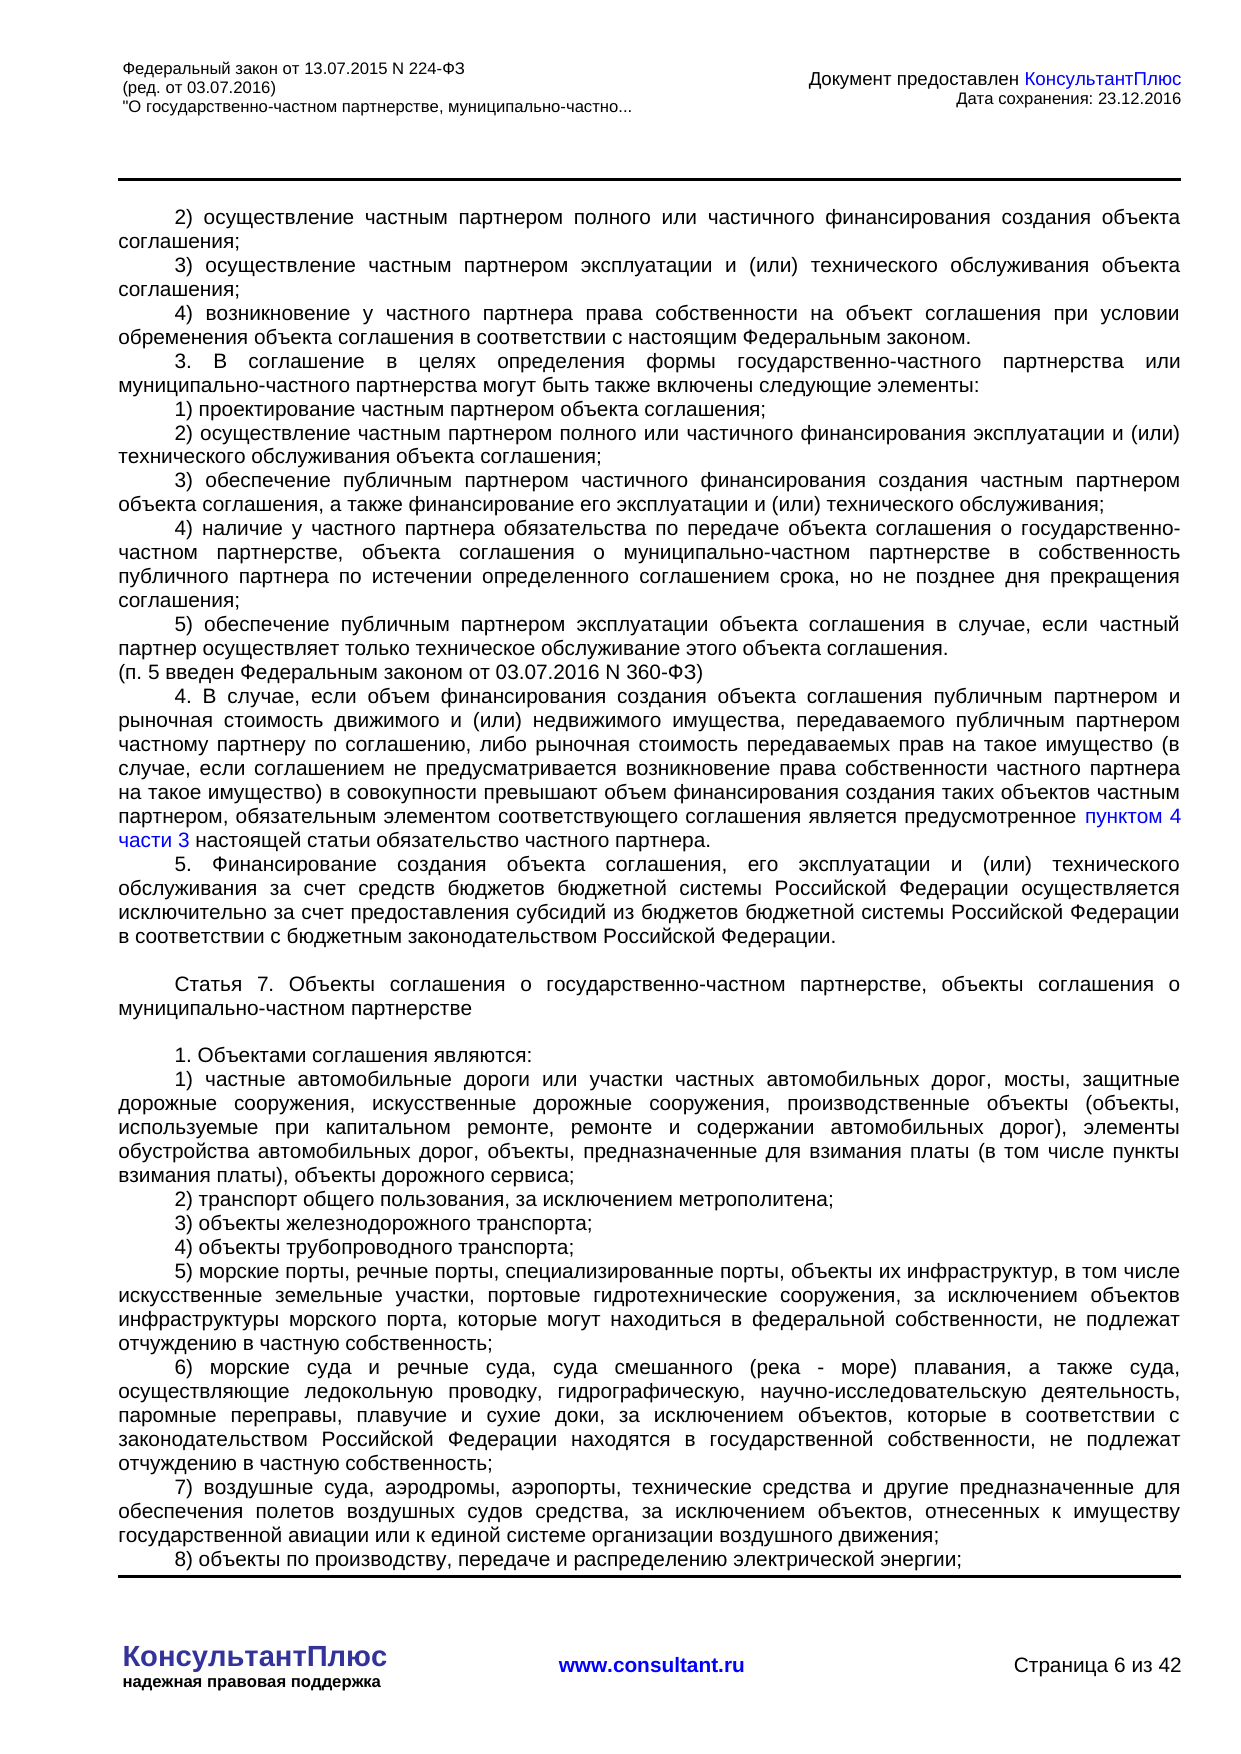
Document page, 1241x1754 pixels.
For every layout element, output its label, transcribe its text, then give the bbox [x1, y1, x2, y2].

text 6) морские суда и речные суда, суда смешанного (река - море) плавания, а также суда, осуществляющие ледокольную проводку, гидрографическую, научно-исследовательскую деятельность, паромные переправы, плавучие и сухие доки, за исключением объектов, которые в соответствии с законодательством Российской Федерации находятся в государственной собственности, не подлежат отчуждению в частную собственность; [118, 1355, 1181, 1474]
text 2) осуществление частным партнером полного или частичного финансирования эксплуатации и (или) технического обслуживания объекта соглашения; [118, 420, 1181, 468]
text 1) частные автомобильные дороги или участки частных автомобильных дорог, мосты, защитные дорожные сооружения, искусственные дорожные сооружения, производственные объекты (объекты, используемые при капитальном ремонте, ремонте и содержании автомобильных дорог), элементы обустройства автомобильных дорог, объекты, предназначенные для взимания платы (в том числе пункты взимания платы), объекты дорожного сервиса; [118, 1067, 1181, 1187]
text 7) воздушные суда, аэродромы, аэропорты, технические средства и другие предназначенные для обеспечения полетов воздушных судов средства, за исключением объектов, отнесенных к имуществу государственной авиации или к единой системе организации воздушного движения; [118, 1474, 1181, 1546]
text 1. Объектами соглашения являются: [118, 1043, 1181, 1067]
text 3) объекты железнодорожного транспорта; [118, 1211, 1181, 1235]
text 3) обеспечение публичным партнером частичного финансирования создания частным партнером объекта соглашения, а также финансирование его эксплуатации и (или) технического обслуживания; [118, 468, 1181, 516]
text 3) осуществление частным партнером эксплуатации и (или) технического обслуживания объекта соглашения; [118, 253, 1181, 301]
text (п. 5 введен Федеральным законом от 03.07.2016 N 360-ФЗ) [118, 660, 1181, 684]
text 4) возникновение у частного партнера права собственности на объект соглашения при условии обременения объекта соглашения в соответствии с настоящим Федеральным законом. [118, 301, 1181, 348]
text 4) наличие у частного партнера обязательства по передаче объекта соглашения о государственно-частном партнерстве, объекта соглашения о муниципально-частном партнерстве в собственность публичного партнера по истечении определенного соглашением срока, но не позднее дня прекращения соглашения; [118, 516, 1181, 612]
text 5. Финансирование создания объекта соглашения, его эксплуатации и (или) технического обслуживания за счет средств бюджетов бюджетной системы Российской Федерации осуществляется исключительно за счет предоставления субсидий из бюджетов бюджетной системы Российской Федерации в соответствии с бюджетным законодательством Российской Федерации. [118, 852, 1181, 947]
text 5) морские порты, речные порты, специализированные порты, объекты их инфраструктур, в том числе искусственные земельные участки, портовые гидротехнические сооружения, за исключением объектов инфраструктуры морского порта, которые могут находиться в федеральной собственности, не подлежат отчуждению в частную собственность; [118, 1259, 1181, 1355]
text 4. В случае, если объем финансирования создания объекта соглашения публичным партнером и рыночная стоимость движимого и (или) недвижимого имущества, передаваемого публичным партнером частному партнеру по соглашению, либо рыночная стоимость передаваемых прав на такое имущество (в случае, если соглашением не предусматривается возникновение права собственности частного партнера на такое имущество) в совокупности превышают объем финансирования создания таких объектов частным партнером, обязательным элементом соответствующего соглашения является предусмотренное пунктом 4 части 3 настоящей статьи обязательство частного партнера. [118, 684, 1181, 852]
text 5) обеспечение публичным партнером эксплуатации объекта соглашения в случае, если частный партнер осуществляет только техническое обслуживание этого объекта соглашения. [118, 612, 1181, 660]
text 2) транспорт общего пользования, за исключением метрополитена; [118, 1187, 1181, 1211]
text 2) осуществление частным партнером полного или частичного финансирования создания объекта соглашения; [118, 205, 1181, 253]
text 8) объекты по производству, передаче и распределению электрической энергии; [118, 1546, 1181, 1570]
text 1) проектирование частным партнером объекта соглашения; [118, 396, 1181, 420]
text Статья 7. Объекты соглашения о государственно-частном партнерстве, объекты соглашения о муниципально-частном партнерстве [118, 971, 1181, 1019]
text 4) объекты трубопроводного транспорта; [118, 1235, 1181, 1259]
text 3. В соглашение в целях определения формы государственно-частного партнерства или муниципально-частного партнерства могут быть также включены следующие элементы: [118, 348, 1181, 396]
